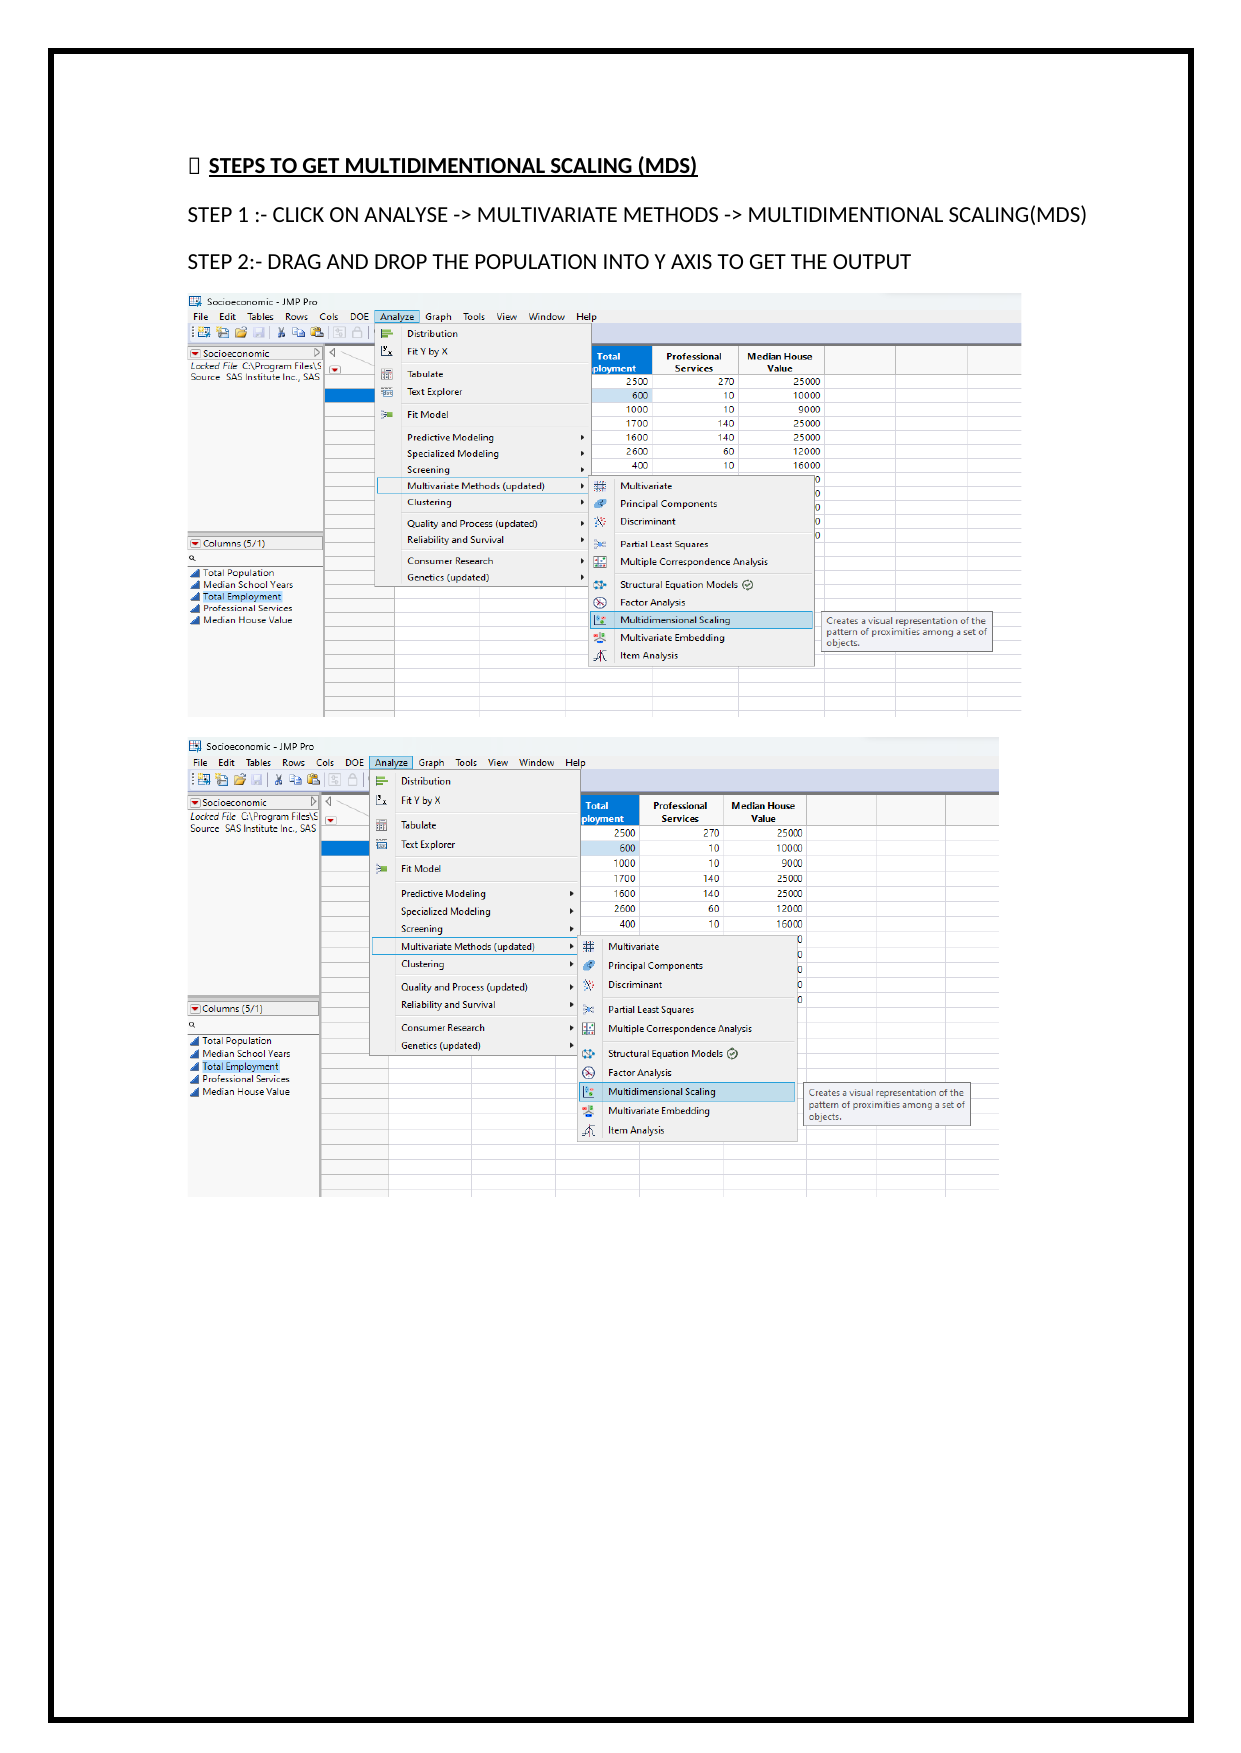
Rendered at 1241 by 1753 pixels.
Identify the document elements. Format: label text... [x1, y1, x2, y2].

picture [187, 293, 1022, 717]
picture [187, 737, 999, 1197]
text  STEPS TO GET MULTIDIMENTIONAL SCALING (MDS) [187, 150, 1140, 181]
text STEP 1 :- CLICK ON ANALYSE -> MULTIVARIATE METHODS -> MULTIDIMENTIONAL SCALING(MDS) STEP 2:- DRAG AND DROP THE POPULATION INTO Y AXIS TO GET THE OUTPUT [187, 201, 1091, 275]
